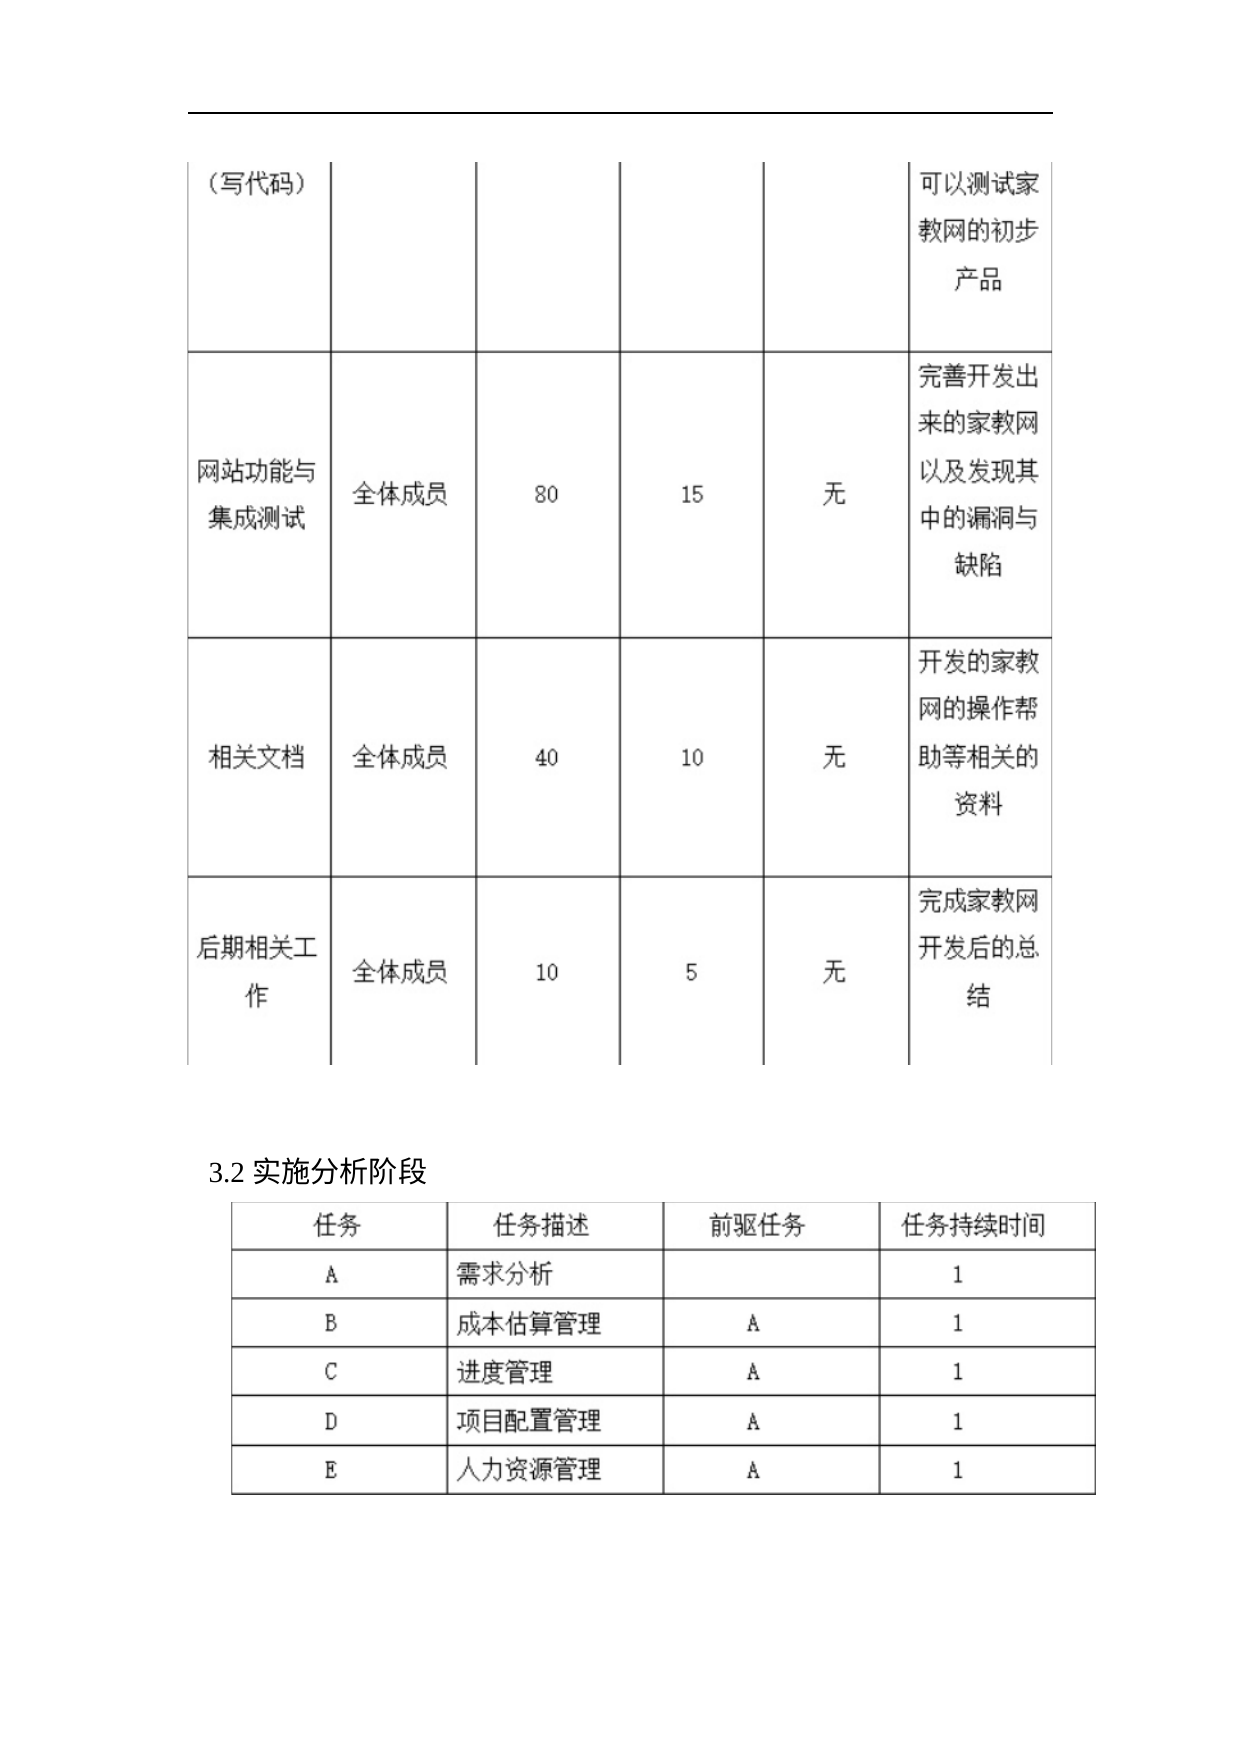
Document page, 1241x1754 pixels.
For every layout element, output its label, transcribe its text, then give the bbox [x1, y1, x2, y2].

picture [187, 162, 1053, 1065]
subtitle 实施分析阶段 [187, 1137, 1053, 1202]
picture [231, 1202, 1096, 1495]
